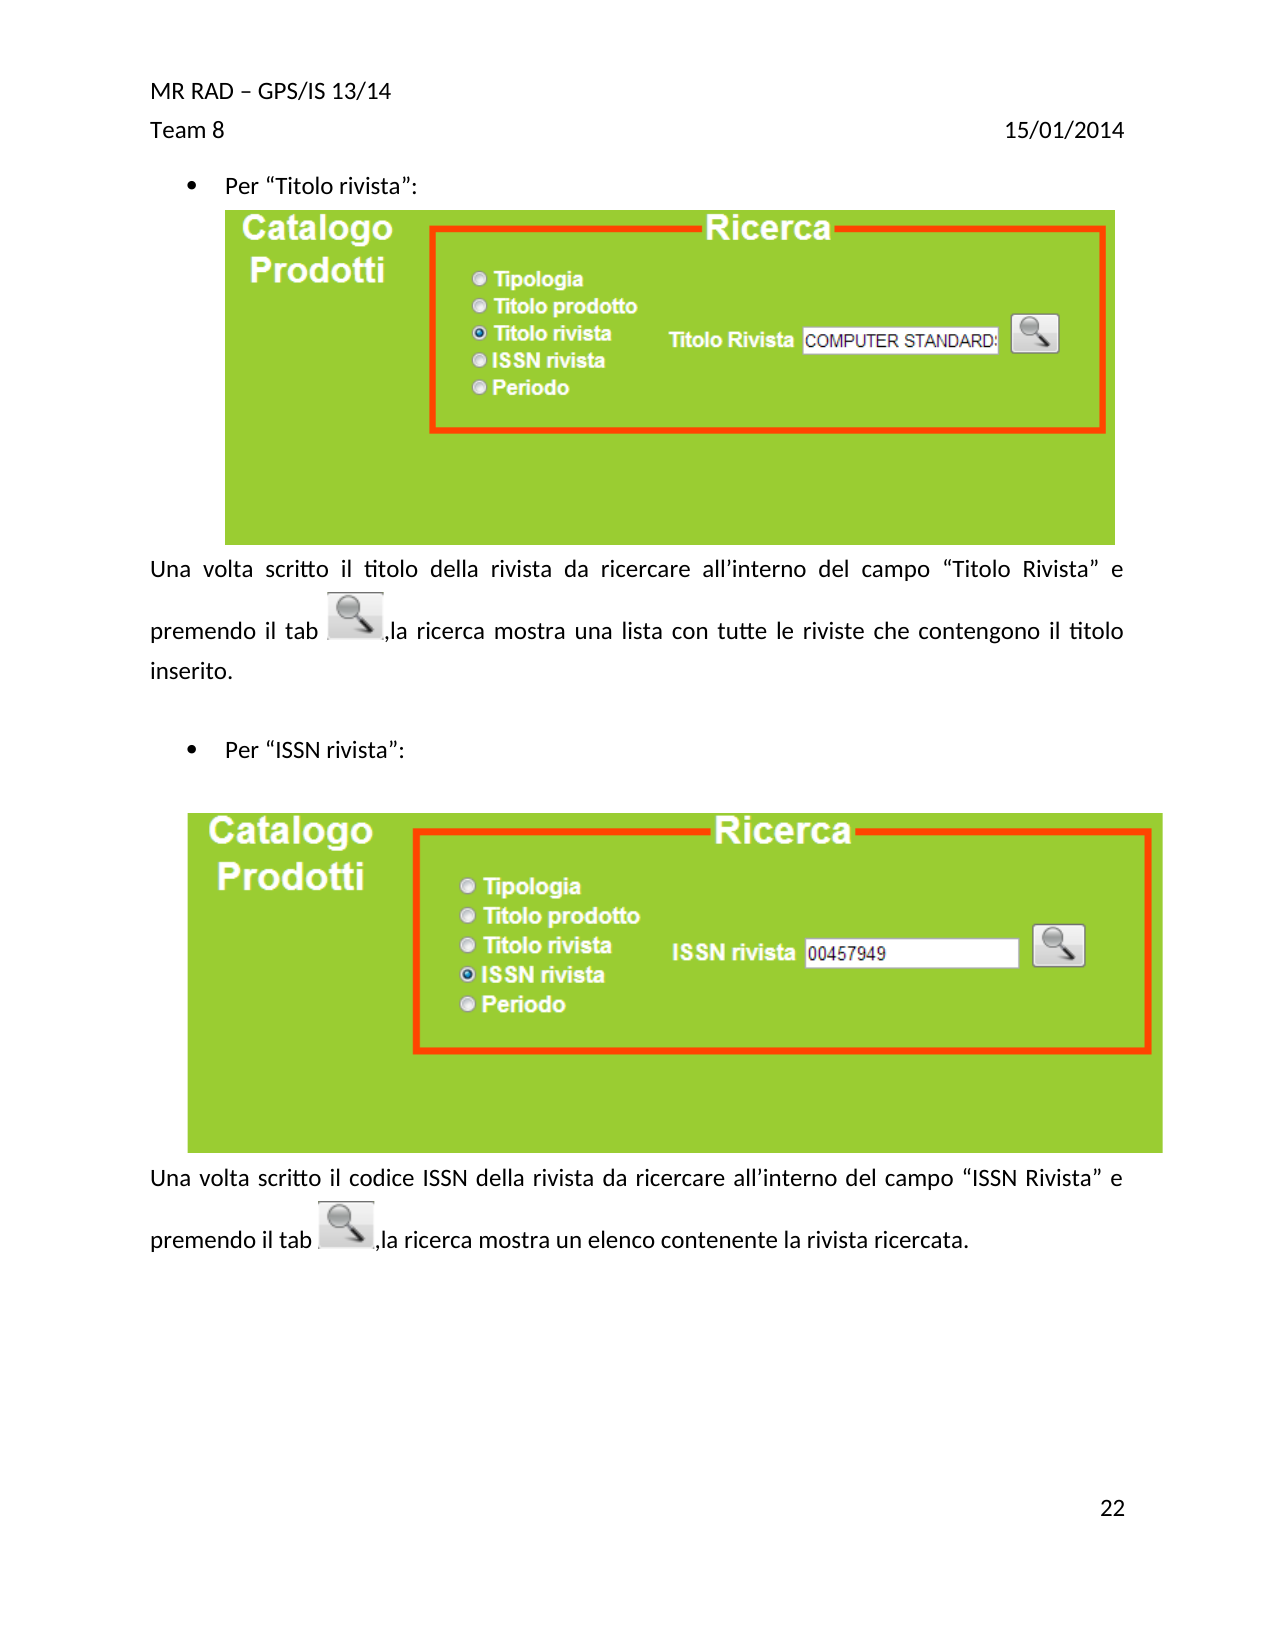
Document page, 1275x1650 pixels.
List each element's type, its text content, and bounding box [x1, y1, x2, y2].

picture [225, 210, 1115, 545]
picture [327, 592, 384, 640]
list Per “Titolo rivista”: [187, 170, 1125, 201]
picture [318, 1201, 375, 1249]
picture [187, 813, 1163, 1153]
text Una volta scritto il titolo della rivista da ricercare all’interno del campo “Titolo Rivista” e premendo il tab ,la ricerca mostra una lista con tutte le riviste che contengono il titolo inserito. [150, 553, 1125, 686]
list Per “ISSN rivista”: [187, 734, 1125, 765]
text Una volta scritto il codice ISSN della rivista da ricercare all’interno del campo “ISSN Rivista” e premendo il tab ,la ricerca mostra un elenco contenente la rivista ricercata. [150, 1162, 1125, 1255]
